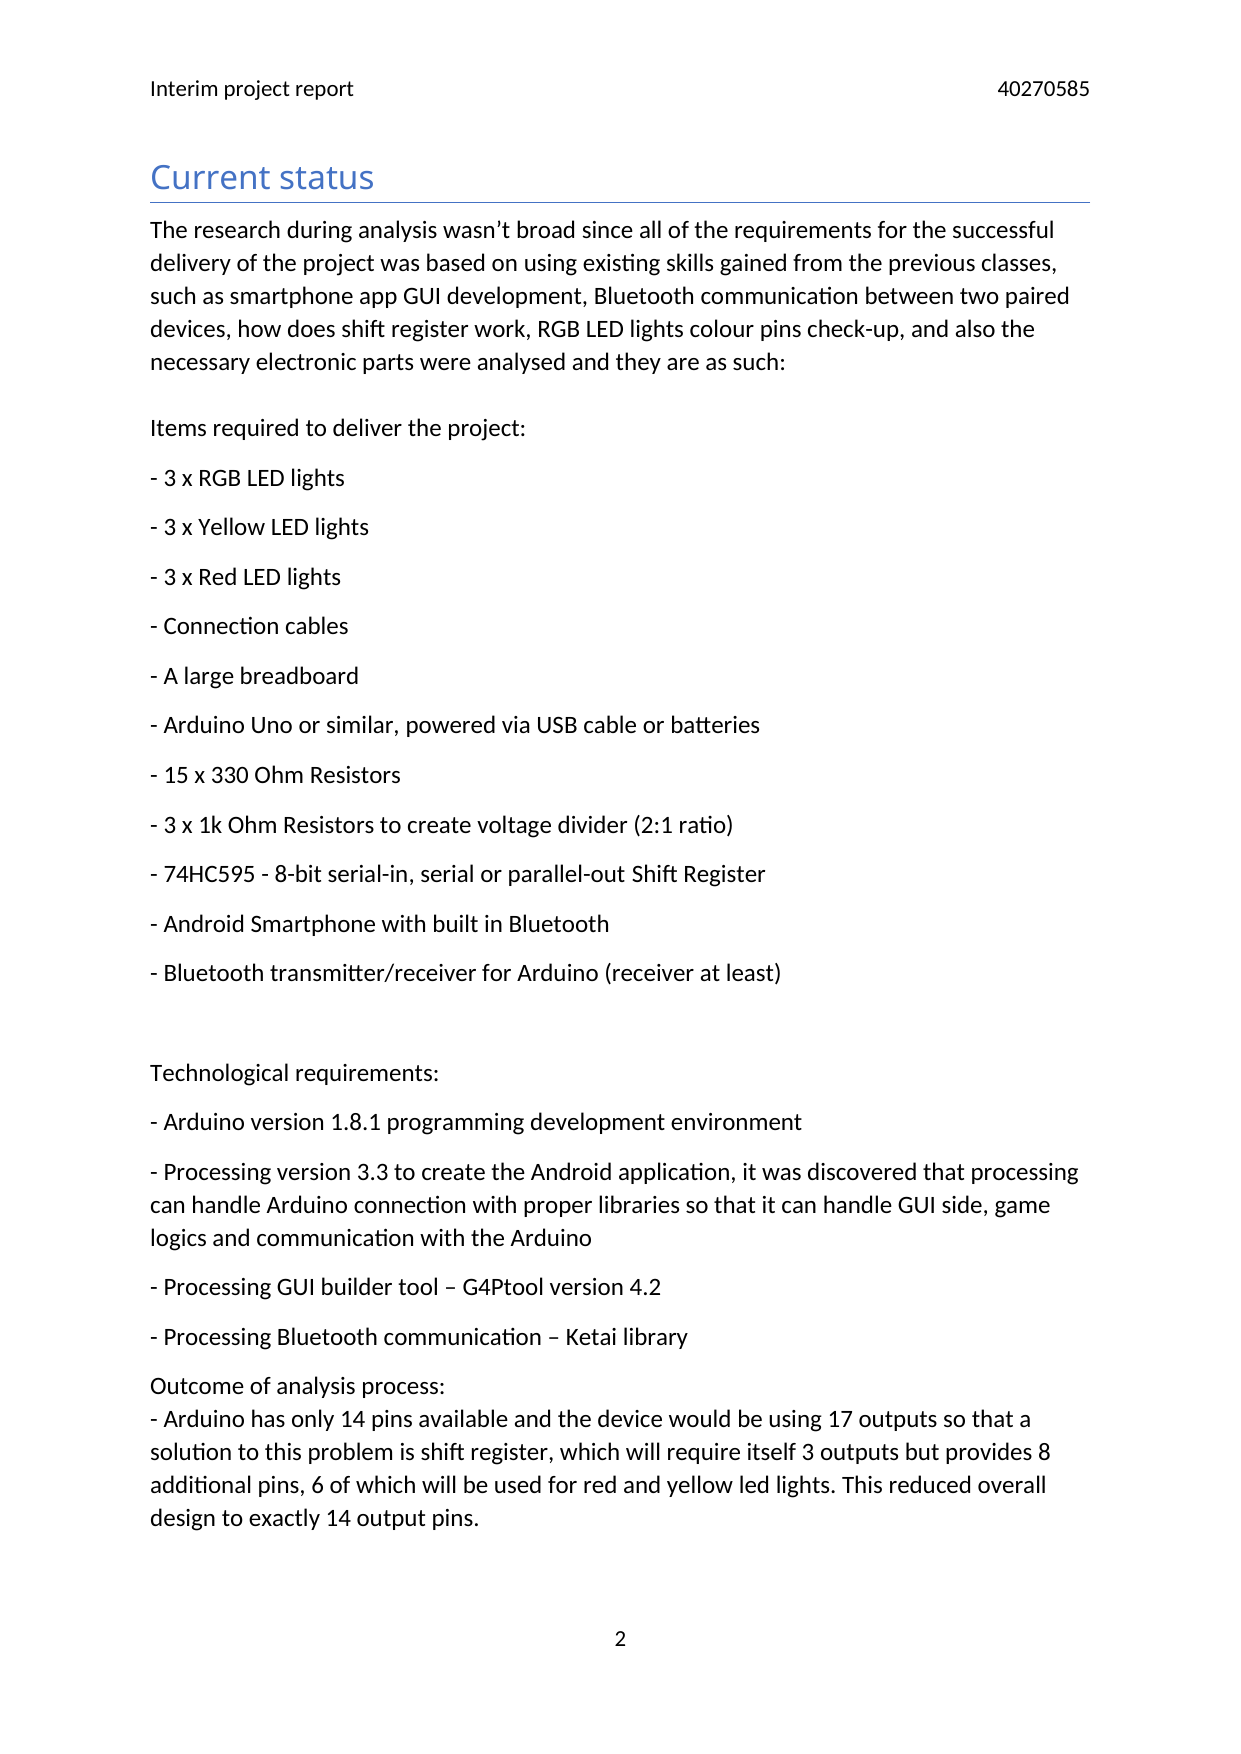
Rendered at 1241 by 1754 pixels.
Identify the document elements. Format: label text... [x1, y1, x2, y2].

text The research during analysis wasn’t broad since all of the requirements for the successful delivery of the project was based on using existing skills gained from the previous classes, such as smartphone app GUI development, Bluetooth communication between two paired devices, how does shift register work, RGB LED lights colour pins check-up, and also the necessary electronic parts were analysed and they are as such: Items required to deliver the project: [150, 214, 1090, 443]
text - Android Smartphone with built in Bluetooth [150, 908, 1090, 938]
text - 74HC595 - 8-bit serial-in, serial or parallel-out Shift Register [150, 858, 1090, 889]
text - Processing version 3.3 to create the Android application, it was discovered that processing can handle Arduino connection with proper libraries so that it can handle GUI side, game logics and communication with the Arduino [150, 1156, 1090, 1252]
text - 3 x Red LED lights [150, 561, 1090, 591]
text - Arduino Uno or similar, powered via USB cable or batteries [150, 709, 1090, 740]
text - A large breadboard [150, 660, 1090, 691]
text - 3 x Yellow LED lights [150, 511, 1090, 542]
text Outcome of analysis process: - Arduino has only 14 pins available and the device would be using 17 outputs so that a solution to this problem is shift register, which will require itself 3 outputs but provides 8 additional pins, 6 of which will be used for red and yellow led lights. This reduced overall design to exactly 14 output pins. [150, 1370, 1090, 1563]
text - Processing GUI builder tool – G4Ptool version 4.2 [150, 1271, 1090, 1302]
text - Connection cables [150, 610, 1090, 641]
subtitle Current status [150, 154, 1090, 202]
text - 3 x 1k Ohm Resistors to create voltage divider (2:1 ratio) [150, 809, 1090, 839]
text - 15 x 330 Ohm Resistors [150, 759, 1090, 790]
text - Arduino version 1.8.1 programming development environment [150, 1106, 1090, 1137]
text - Processing Bluetooth communication – Ketai library [150, 1321, 1090, 1351]
text - 3 x RGB LED lights [150, 462, 1090, 492]
text Technological requirements: [150, 1057, 1090, 1087]
text - Bluetooth transmitter/receiver for Arduino (receiver at least) [150, 957, 1090, 988]
